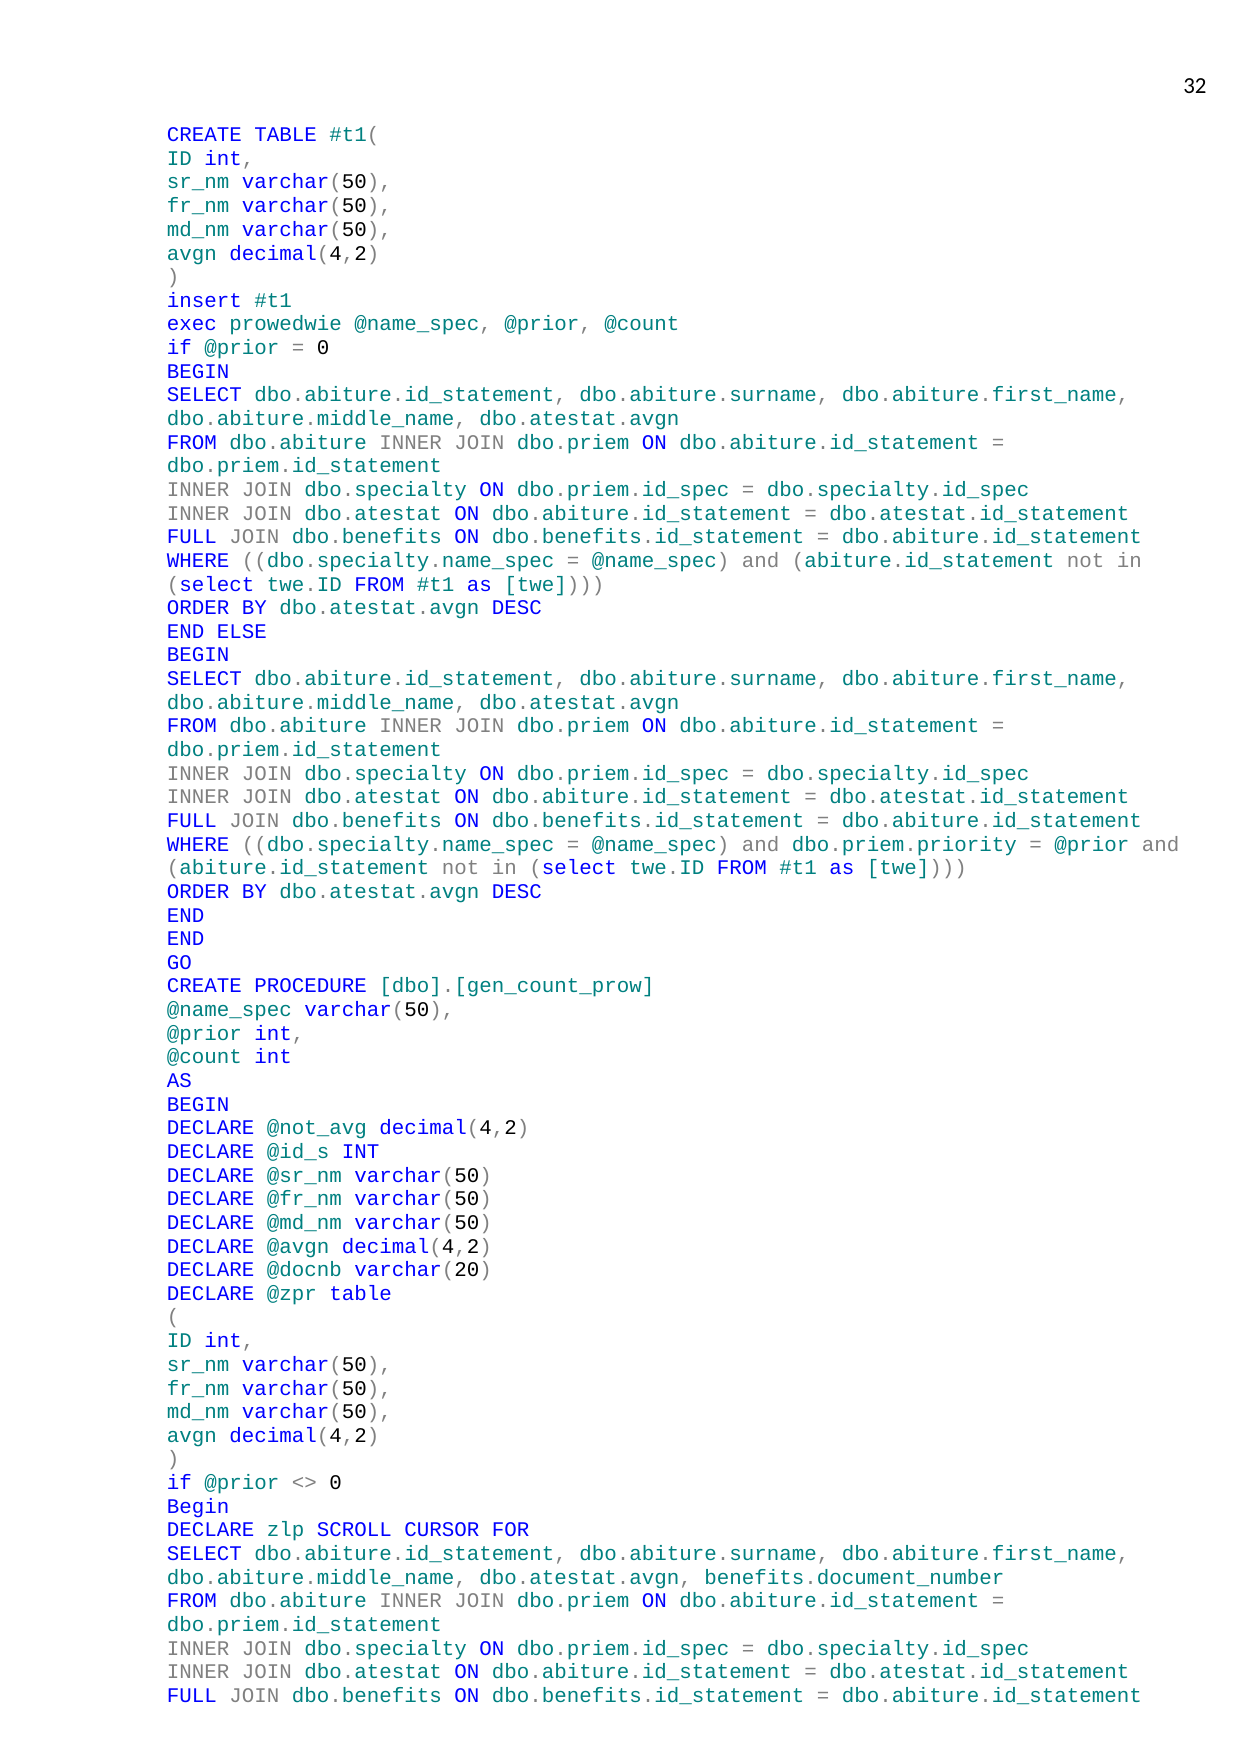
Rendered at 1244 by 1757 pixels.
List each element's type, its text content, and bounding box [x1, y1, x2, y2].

text ORDER BY dbo.atestat.avgn DESC [167, 881, 1206, 904]
text WHERE ((dbo.specialty.name_spec = @name_spec) and dbo.priem.priority = @prior and (abiture.id_statement not in (select twe.ID FROM #t1 as [twe]))) [167, 834, 1206, 881]
text ID int, [167, 1330, 1206, 1354]
text FROM dbo.abiture INNER JOIN dbo.priem ON dbo.abiture.id_statement = dbo.priem.id_statement [167, 1590, 1206, 1638]
text @name_spec varchar(50), [167, 999, 1206, 1023]
text DECLARE @sr_nm varchar(50) [167, 1165, 1206, 1188]
text if @prior <> 0 [167, 1472, 1206, 1496]
text Begin [167, 1496, 1206, 1519]
text FULL JOIN dbo.benefits ON dbo.benefits.id_statement = dbo.abiture.id_statement [167, 526, 1206, 550]
text INNER JOIN dbo.atestat ON dbo.abiture.id_statement = dbo.atestat.id_statement [167, 786, 1206, 810]
text exec prowedwie @name_spec, @prior, @count [167, 313, 1206, 337]
text ORDER BY dbo.atestat.avgn DESC [167, 597, 1206, 621]
text AS [167, 1070, 1206, 1094]
text @prior int, [167, 1023, 1206, 1046]
text DECLARE zlp SCROLL CURSOR FOR [167, 1519, 1206, 1543]
text DECLARE @md_nm varchar(50) [167, 1212, 1206, 1236]
text WHERE ((dbo.specialty.name_spec = @name_spec) and (abiture.id_statement not in (select twe.ID FROM #t1 as [twe]))) [167, 550, 1206, 597]
text if @prior = 0 [167, 337, 1206, 361]
text INNER JOIN dbo.specialty ON dbo.priem.id_spec = dbo.specialty.id_spec [167, 479, 1206, 503]
text SELECT dbo.abiture.id_statement, dbo.abiture.surname, dbo.abiture.first_name, dbo.abiture.middle_name, dbo.atestat.avgn [167, 668, 1206, 715]
text insert #t1 [167, 290, 1206, 313]
text avgn decimal(4,2) [167, 242, 1206, 266]
text sr_nm varchar(50), [167, 172, 1206, 195]
text ) [167, 1448, 1206, 1472]
text BEGIN [167, 361, 1206, 384]
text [167, 1543, 1206, 1590]
text DECLARE @fr_nm varchar(50) [167, 1188, 1206, 1212]
text FULL JOIN dbo.benefits ON dbo.benefits.id_statement = dbo.abiture.id_statement [167, 1685, 1206, 1708]
text DECLARE @not_avg decimal(4,2) [167, 1117, 1206, 1141]
text END ELSE [167, 621, 1206, 644]
text FROM dbo.abiture INNER JOIN dbo.priem ON dbo.abiture.id_statement = dbo.priem.id_statement [167, 715, 1206, 763]
text sr_nm varchar(50), [167, 1354, 1206, 1377]
text INNER JOIN dbo.specialty ON dbo.priem.id_spec = dbo.specialty.id_spec [167, 763, 1206, 786]
text BEGIN [167, 1094, 1206, 1117]
text @count int [167, 1046, 1206, 1070]
text INNER JOIN dbo.specialty ON dbo.priem.id_spec = dbo.specialty.id_spec [167, 1638, 1206, 1661]
text GO [167, 952, 1206, 976]
text END [167, 928, 1206, 952]
text CREATE TABLE #t1( [167, 124, 1206, 148]
text DECLARE @id_s INT [167, 1141, 1206, 1165]
text END [167, 904, 1206, 928]
text CREATE PROCEDURE [dbo].[gen_count_prow] [167, 976, 1206, 999]
text md_nm varchar(50), [167, 219, 1206, 242]
text INNER JOIN dbo.atestat ON dbo.abiture.id_statement = dbo.atestat.id_statement [167, 503, 1206, 526]
text md_nm varchar(50), [167, 1401, 1206, 1425]
text fr_nm varchar(50), [167, 1377, 1206, 1401]
text BEGIN [167, 644, 1206, 668]
text SELECT dbo.abiture.id_statement, dbo.abiture.surname, dbo.abiture.first_name, dbo.abiture.middle_name, dbo.atestat.avgn [167, 384, 1206, 432]
text FULL JOIN dbo.benefits ON dbo.benefits.id_statement = dbo.abiture.id_statement [167, 810, 1206, 834]
text fr_nm varchar(50), [167, 195, 1206, 219]
text avgn decimal(4,2) [167, 1425, 1206, 1448]
text ) [167, 266, 1206, 290]
text INNER JOIN dbo.atestat ON dbo.abiture.id_statement = dbo.atestat.id_statement [167, 1661, 1206, 1685]
text FROM dbo.abiture INNER JOIN dbo.priem ON dbo.abiture.id_statement = dbo.priem.id_statement [167, 432, 1206, 479]
text ID int, [167, 148, 1206, 172]
text DECLARE @avgn decimal(4,2) [167, 1236, 1206, 1259]
text ( [167, 1307, 1206, 1330]
text DECLARE @docnb varchar(20) [167, 1259, 1206, 1283]
text DECLARE @zpr table [167, 1283, 1206, 1307]
